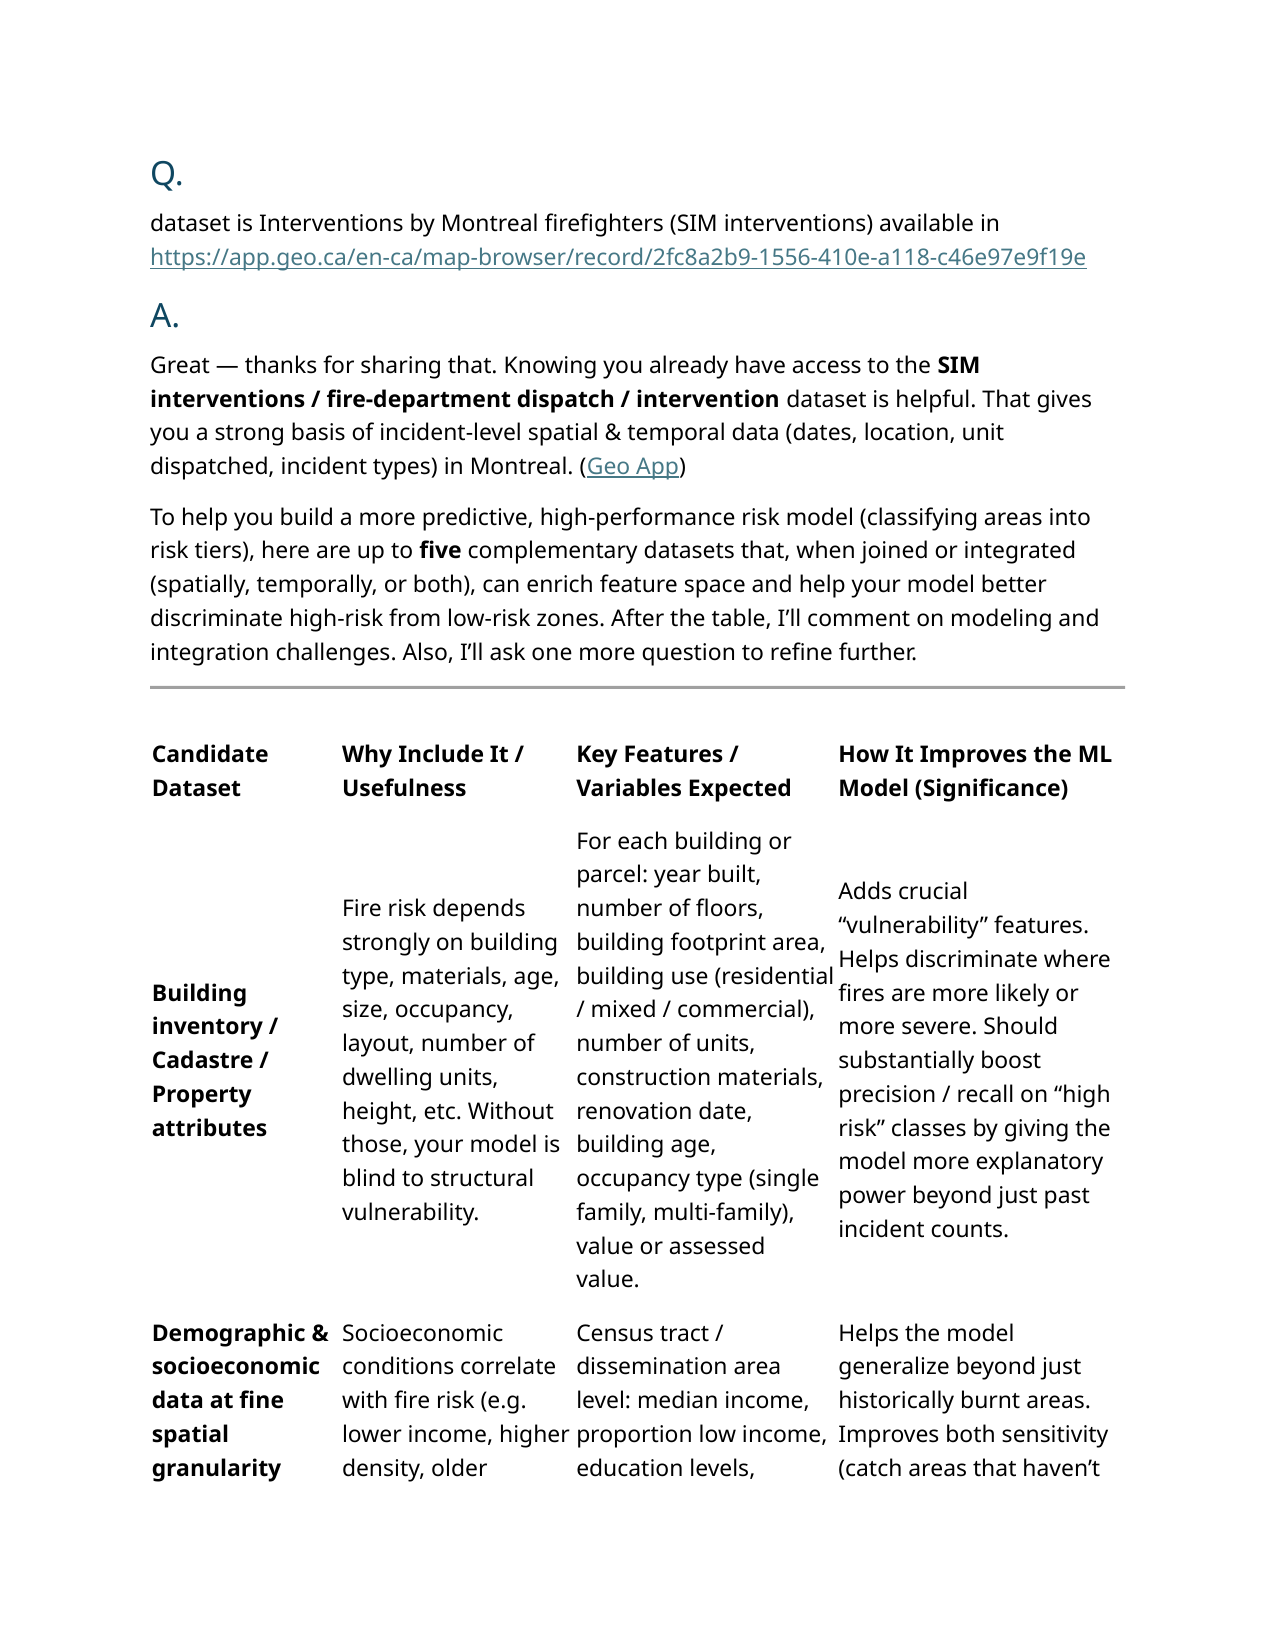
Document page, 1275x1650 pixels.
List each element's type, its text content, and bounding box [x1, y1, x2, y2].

text Great — thanks for sharing that. Knowing you already have access to the SIM interventions / fire-department dispatch / intervention dataset is helpful. That gives you a strong basis of incident-level spatial & temporal data (dates, location, unit dispatched, incident types) in Montreal. (Geo App) [150, 349, 1125, 481]
text To help you build a more predictive, high-performance risk model (classifying areas into risk tiers), here are up to five complementary datasets that, when joined or integrated (spatially, temporally, or both), can enrich feature space and help your model better discriminate high-risk from low-risk zones. After the table, I’ll comment on modeling and integration challenges. Also, I’ll ask one more question to refine further. [150, 500, 1125, 667]
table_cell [574, 1315, 836, 1484]
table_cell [836, 1315, 1125, 1484]
table_header How It Improves the ML Model (Significance) [836, 736, 1125, 823]
table_cell Building inventory / Cadastre / Property attributes [150, 823, 340, 1315]
table_cell Adds crucial “vulnerability” features. Helps discriminate where fires are more likely or more severe. Should substantially boost precision / recall on “high risk” classes by giving the model more explanatory power beyond just past incident counts. [836, 823, 1125, 1315]
table_header Candidate Dataset [150, 736, 340, 823]
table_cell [150, 1315, 340, 1484]
table_cell Fire risk depends strongly on building type, materials, age, size, occupancy, layout, number of dwelling units, height, etc. Without those, your model is blind to structural vulnerability. [340, 823, 574, 1315]
table_header Why Include It / Usefulness [340, 736, 574, 823]
table_header Key Features / Variables Expected [574, 736, 836, 823]
subtitle A. [150, 291, 1125, 337]
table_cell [340, 1315, 574, 1484]
subtitle Q. [150, 150, 1125, 195]
text dataset is Interventions by Montreal firefighters (SIM interventions) available in https://app.geo.ca/en-ca/map-browser/record/2fc8a2b9-1556-410e-a118-c46e97e9f19e [150, 207, 1125, 272]
table_cell For each building or parcel: year built, number of floors, building footprint area, building use (residential / mixed / commercial), number of units, construction materials, renovation date, building age, occupancy type (single family, multi-family), value or assessed value. [574, 823, 836, 1315]
